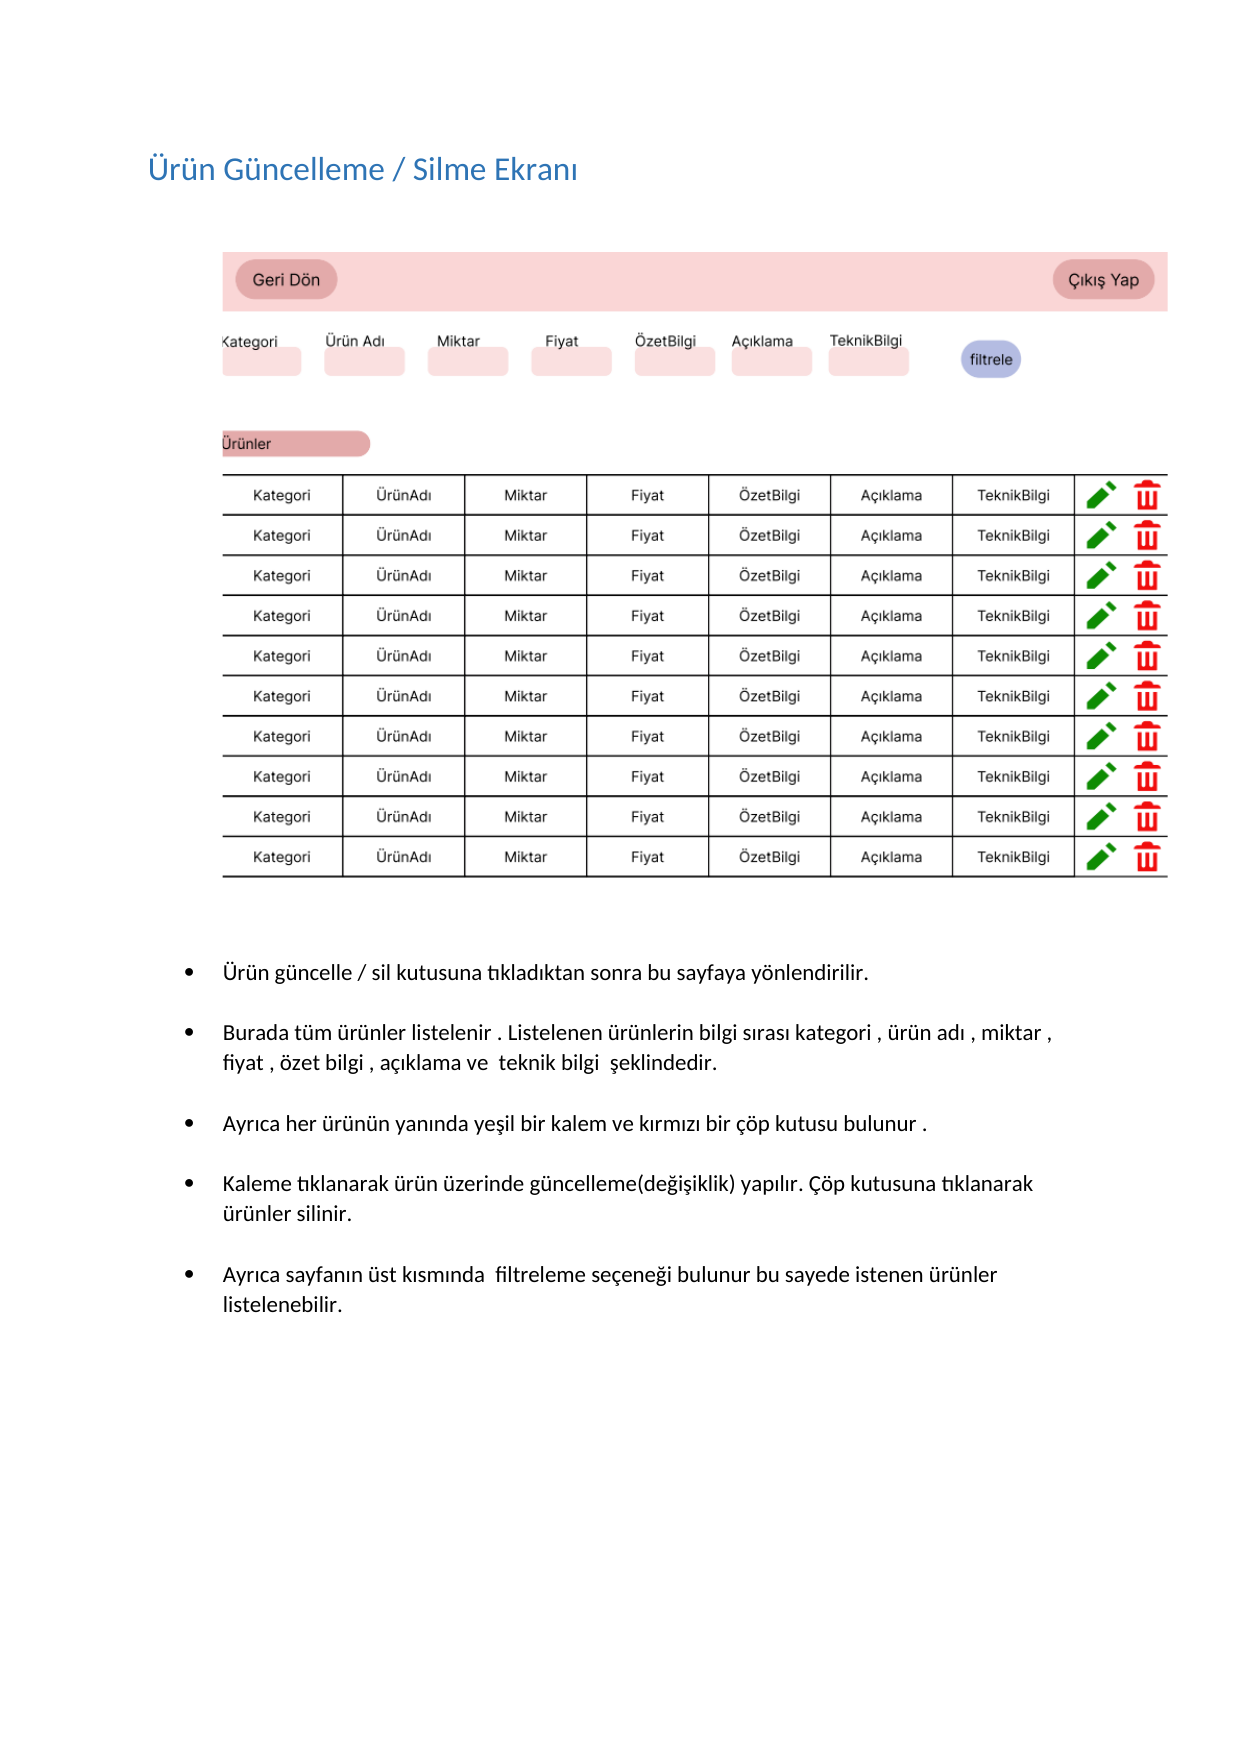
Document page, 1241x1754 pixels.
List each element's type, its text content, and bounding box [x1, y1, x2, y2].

list Burada tüm ürünler listelenir . Listelenen ürünlerin bilgi sırası kategori , ürün adı , miktar , fiyat , özet bilgi , açıklama ve teknik bilgi şeklindedir. [185, 1018, 1093, 1077]
list Ayrıca her ürünün yanında yeşil bir kalem ve kırmızı bir çöp kutusu bulunur . [185, 1109, 1093, 1137]
picture [222, 252, 1168, 912]
list Kaleme tıklanarak ürün üzerinde güncelleme(değişiklik) yapılır. Çöp kutusuna tıklanarak ürünler silinir. [185, 1169, 1093, 1228]
text Ürün Güncelleme / Silme Ekranı [148, 148, 1093, 188]
list Ayrıca sayfanın üst kısmında filtreleme seçeneği bulunur bu sayede istenen ürünler listelenebilir. [185, 1260, 1093, 1318]
list Ürün güncelle / sil kutusuna tıkladıktan sonra bu sayfaya yönlendirilir. [185, 958, 1093, 986]
